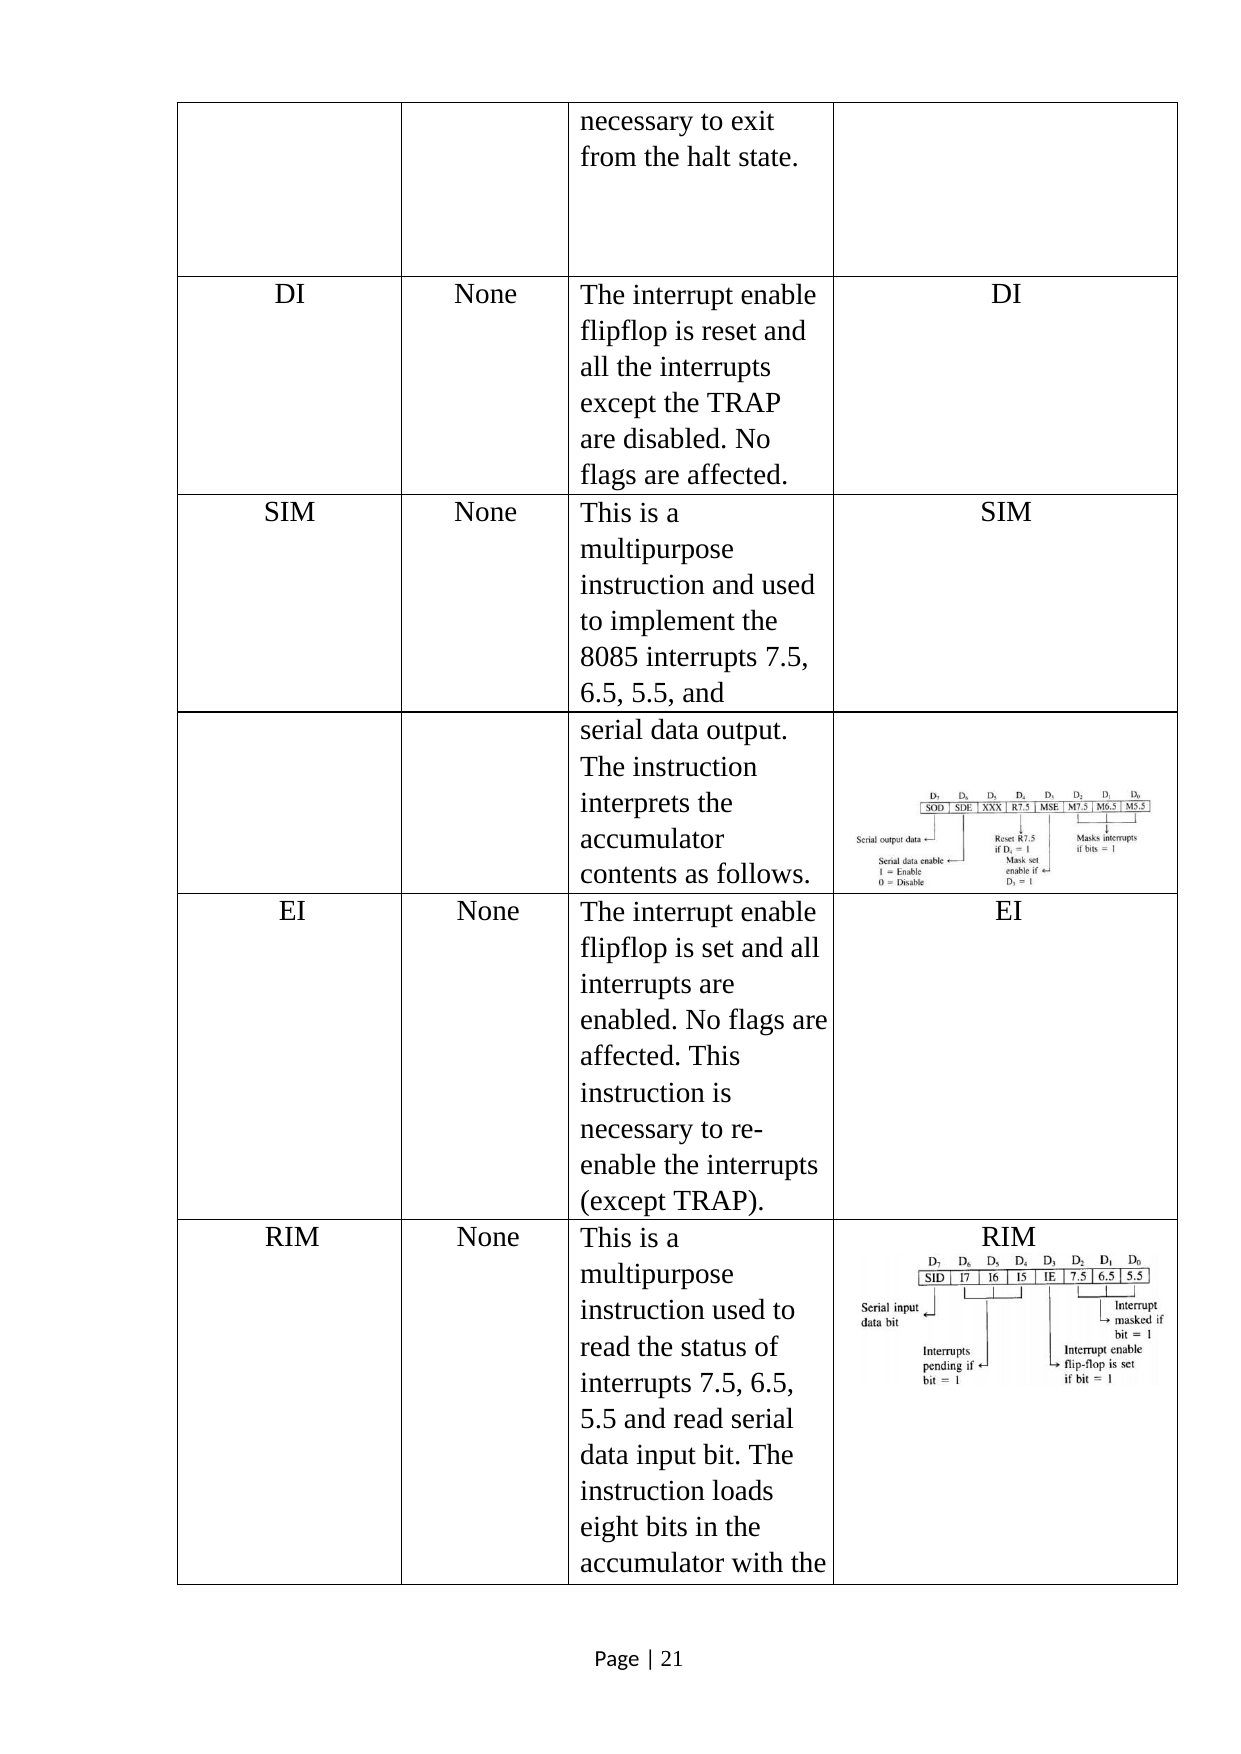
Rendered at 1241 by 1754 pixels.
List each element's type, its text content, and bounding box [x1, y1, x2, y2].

table_cell The interrupt enable flipflop is set and all interrupts are enabled. No flags are affected. This instruction is necessary to re- enable the interrupts (except TRAP). [569, 894, 833, 1219]
table_cell EI [178, 894, 401, 1219]
table_cell DI [178, 277, 401, 494]
table_cell This is a multipurpose instruction and used to implement the 8085 interrupts 7.5, 6.5, 5.5, and [569, 495, 833, 711]
picture [854, 790, 1153, 890]
table_cell DI [834, 277, 1177, 494]
table_cell None [402, 277, 568, 494]
table_cell SIM [834, 495, 1177, 711]
table_cell RIM [834, 1220, 1177, 1584]
picture [856, 1253, 1166, 1386]
table_cell [178, 713, 401, 893]
table_cell SIM [178, 495, 401, 711]
table_cell RIM [178, 1220, 401, 1584]
table_cell None [402, 495, 568, 711]
table_header [834, 103, 1177, 276]
table_cell [834, 713, 1177, 893]
table_cell None [402, 1220, 568, 1584]
table_cell None [402, 894, 568, 1219]
table_cell serial data output. The instruction interprets the accumulator contents as follows. [569, 713, 833, 893]
table_header [178, 103, 401, 276]
table_cell [402, 713, 568, 893]
table_cell The interrupt enable flipflop is reset and all the interrupts except the TRAP are disabled. No flags are affected. [569, 277, 833, 494]
table_header necessary to exit from the halt state. [569, 103, 833, 276]
table_cell This is a multipurpose instruction used to read the status of interrupts 7.5, 6.5, 5.5 and read serial data input bit. The instruction loads eight bits in the accumulator with the [569, 1220, 833, 1584]
table_cell EI [834, 894, 1177, 1219]
table_header [402, 103, 568, 276]
